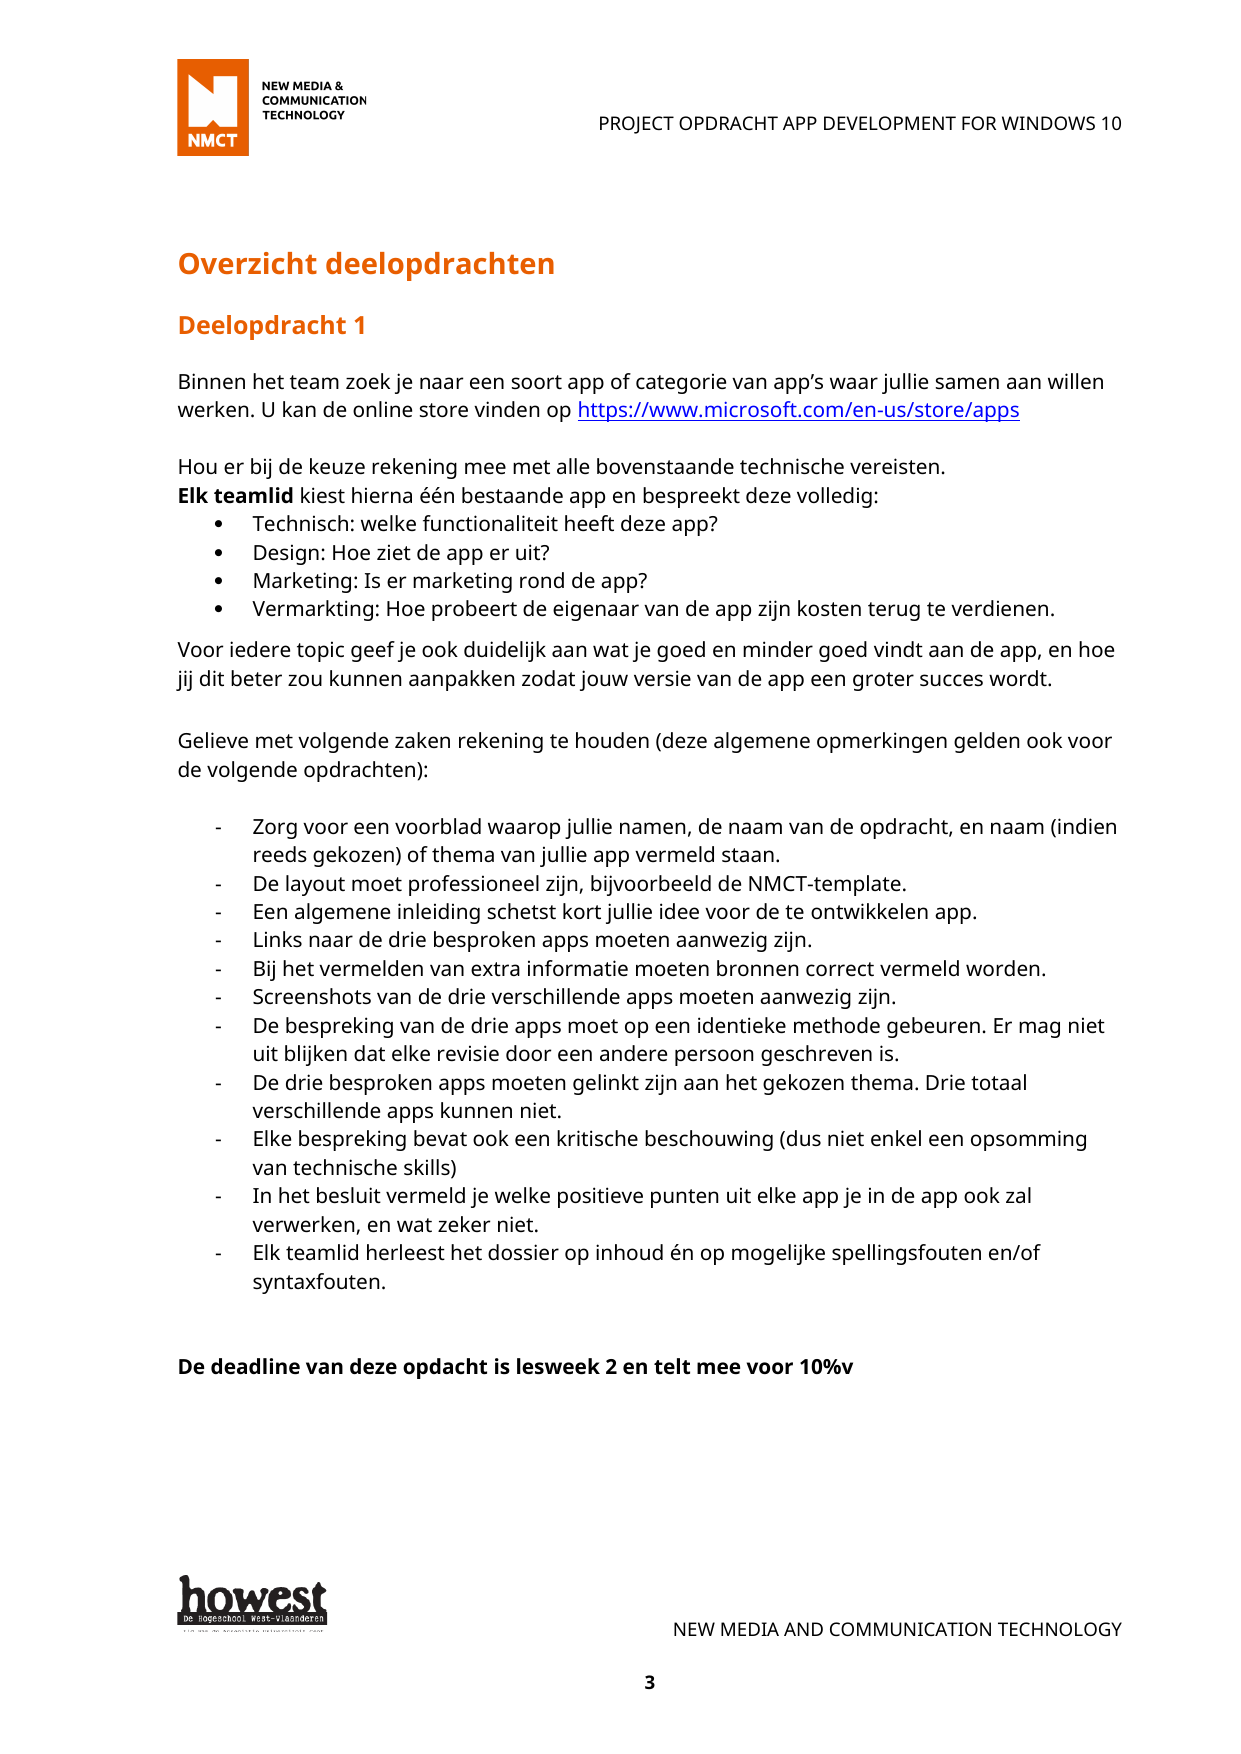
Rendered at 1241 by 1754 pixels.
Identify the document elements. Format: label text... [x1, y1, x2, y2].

text Voor iedere topic geef je ook duidelijk aan wat je goed en minder goed vindt aan de app, en hoe jij dit beter zou kunnen aanpakken zodat jouw versie van de app een groter succes wordt. [177, 636, 1122, 692]
list De drie besproken apps moeten gelinkt zijn aan het gekozen thema. Drie totaal verschillende apps kunnen niet. [215, 1068, 1122, 1124]
list Links naar de drie besproken apps moeten aanwezig zijn. [215, 926, 1122, 954]
list Elk teamlid herleest het dossier op inhoud én op mogelijke spellingsfouten en/of syntaxfouten. [215, 1238, 1122, 1295]
list Zorg voor een voorblad waarop jullie namen, de naam van de opdracht, en naam (indien reeds gekozen) of thema van jullie app vermeld staan. [215, 812, 1122, 869]
subtitle Overzicht deelopdrachten [177, 243, 1122, 283]
list Elke bespreking bevat ook een kritische beschouwing (dus niet enkel een opsomming van technische skills) [215, 1124, 1122, 1181]
list Marketing: Is er marketing rond de app? [215, 566, 1122, 594]
list De layout moet professioneel zijn, bijvoorbeeld de NMCT-template. [215, 869, 1122, 897]
text Binnen het team zoek je naar een soort app of categorie van app’s waar jullie samen aan willen werken. U kan de online store vinden op https://www.microsoft.com/en-us/store/apps [177, 367, 1122, 424]
text Elk teamlid kiest hierna één bestaande app en bespreekt deze volledig: [177, 481, 1122, 509]
list Bij het vermelden van extra informatie moeten bronnen correct vermeld worden. [215, 954, 1122, 982]
list Screenshots van de drie verschillende apps moeten aanwezig zijn. [215, 982, 1122, 1011]
list Design: Hoe ziet de app er uit? [215, 538, 1122, 566]
list In het besluit vermeld je welke positieve punten uit elke app je in de app ook zal verwerken, en wat zeker niet. [215, 1181, 1122, 1238]
subtitle Deelopdracht 1 [177, 308, 1122, 342]
list Vermarkting: Hoe probeert de eigenaar van de app zijn kosten terug te verdienen. [215, 594, 1122, 623]
text De deadline van deze opdacht is lesweek 2 en telt mee voor 10%v [177, 1352, 1122, 1381]
list De bespreking van de drie apps moet op een identieke methode gebeuren. Er mag niet uit blijken dat elke revisie door een andere persoon geschreven is. [215, 1011, 1122, 1068]
list Technisch: welke functionaliteit heeft deze app? [215, 509, 1122, 538]
text Hou er bij de keuze rekening mee met alle bovenstaande technische vereisten. [177, 452, 1122, 481]
list Een algemene inleiding schetst kort jullie idee voor de te ontwikkelen app. [215, 897, 1122, 926]
text Gelieve met volgende zaken rekening te houden (deze algemene opmerkingen gelden ook voor de volgende opdrachten): [177, 726, 1122, 783]
